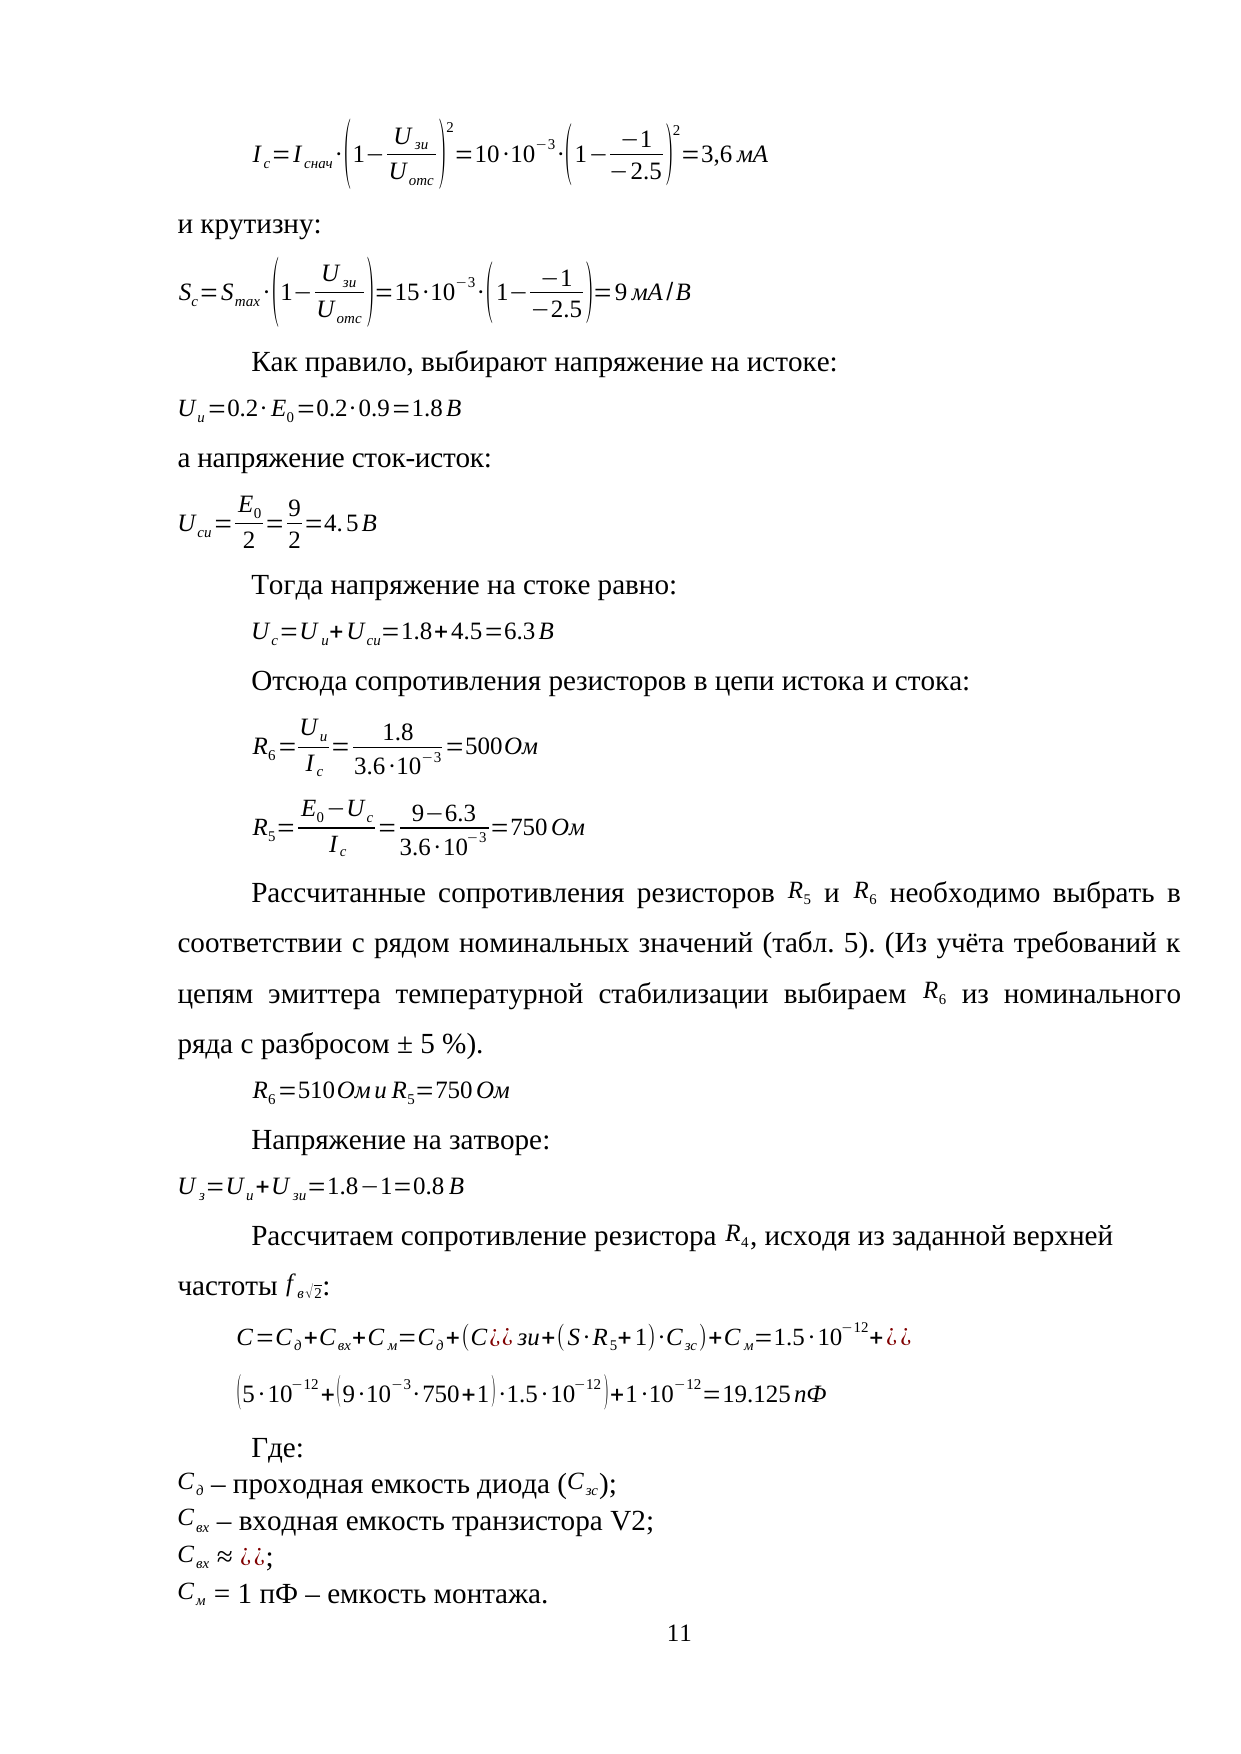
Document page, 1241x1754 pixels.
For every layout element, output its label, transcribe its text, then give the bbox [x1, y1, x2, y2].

text Рассчитанные сопротивления резисторов и необходимо выбрать в соответствии с рядом номинальных значений (табл. 5). (Из учёта требований к цепям эмиттера температурной стабилизации выбираем из номинального ряда с разбросом ± 5 %). [177, 875, 1181, 1060]
text Отсюда сопротивления резисторов в цепи истока и стока: [177, 663, 1181, 697]
text Как правило, выбирают напряжение на истоке: [177, 344, 1181, 377]
text и крутизну: [177, 206, 1181, 239]
text а напряжение сток-исток: [177, 440, 1181, 473]
text Тогда напряжение на стоке равно: [177, 567, 1181, 601]
text Где: – проходная емкость диода (); – входная емкость транзистора V2; ≈ ; = 1 пФ – емкость монтажа. [177, 1430, 1181, 1610]
text Напряжение на затворе: [177, 1122, 1181, 1156]
text Рассчитаем сопротивление резистора , исходя из заданной верхней частоты : [177, 1218, 1181, 1302]
